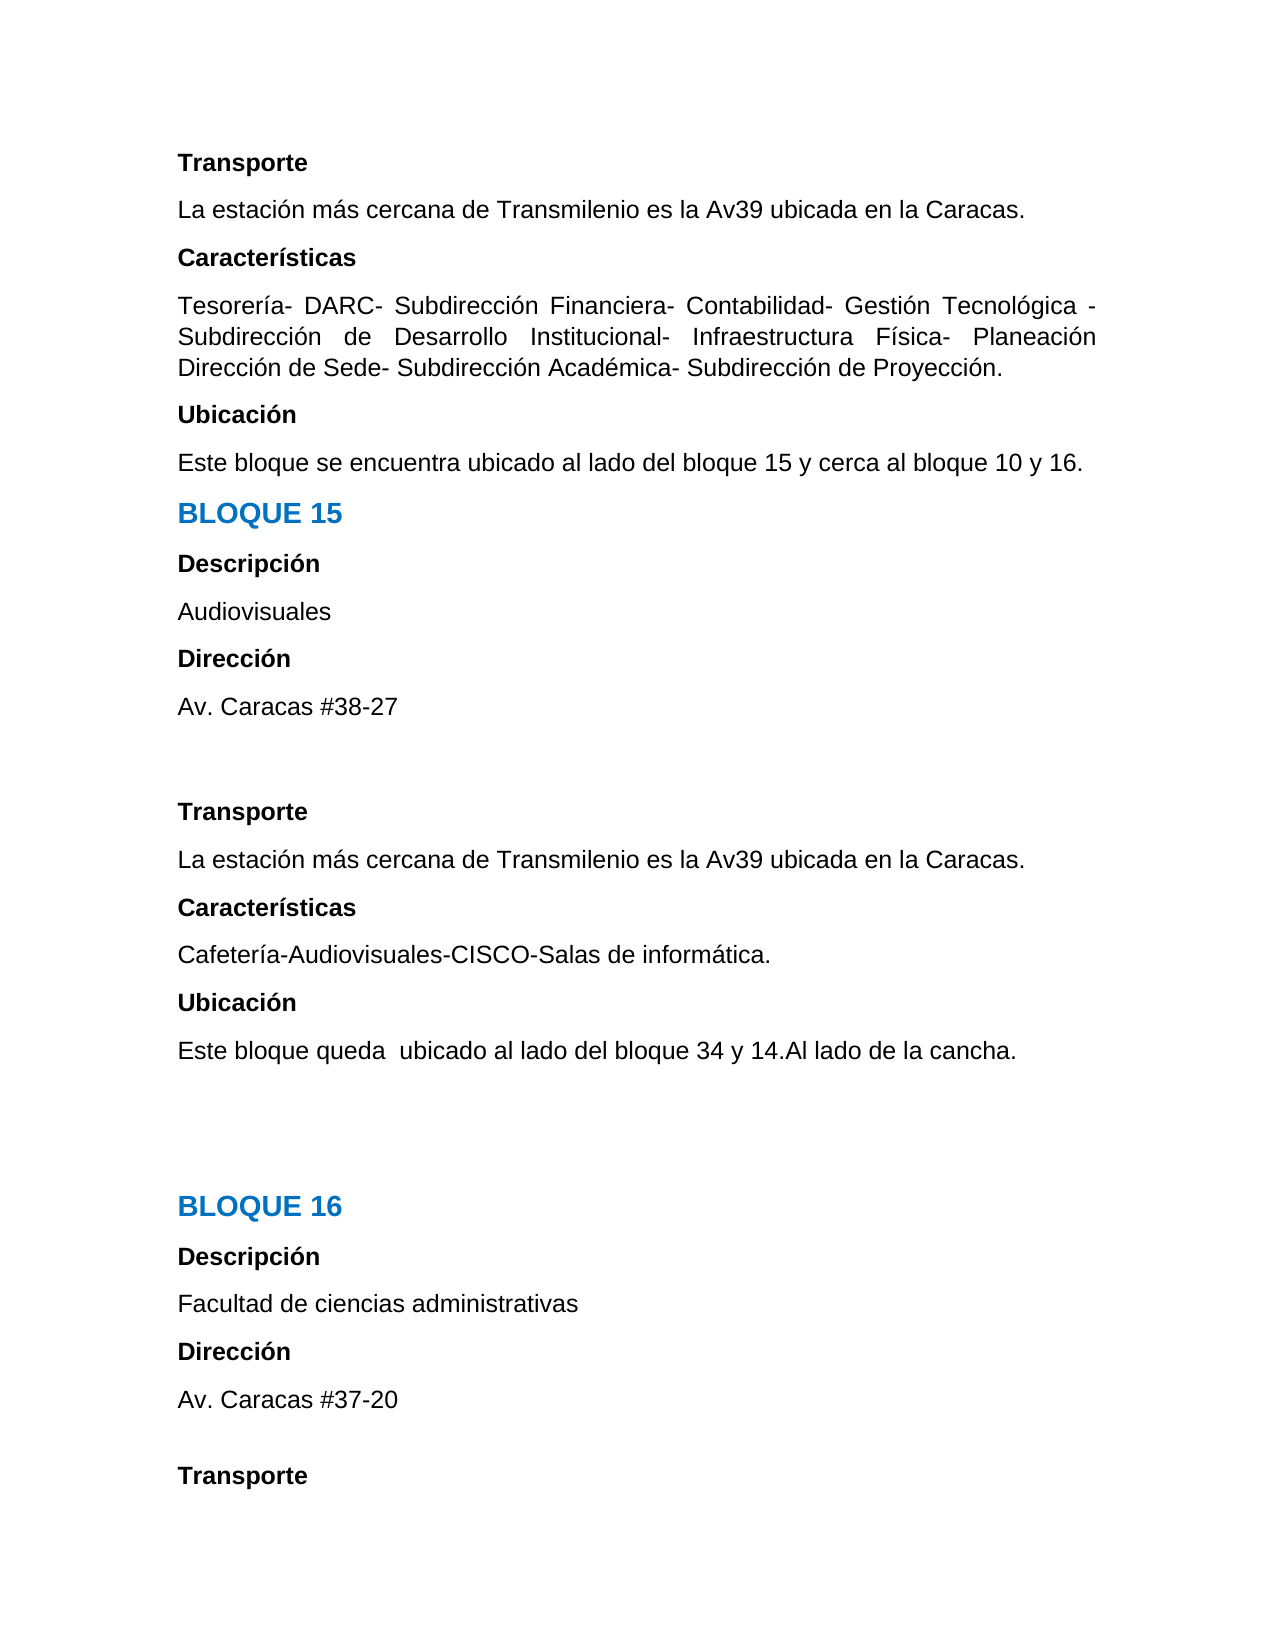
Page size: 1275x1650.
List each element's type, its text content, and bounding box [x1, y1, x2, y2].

text Facultad de ciencias administrativas [177, 1289, 1098, 1318]
text La estación más cercana de Transmilenio es la Av39 ubicada en la Caracas. [177, 195, 1098, 224]
text Este bloque queda ubicado al lado del bloque 34 y 14.Al lado de la cancha. [177, 1036, 1098, 1064]
text Este bloque se encuentra ubicado al lado del bloque 15 y cerca al bloque 10 y 16. [177, 448, 1098, 477]
text Dirección [177, 644, 1098, 673]
text Ubicación [177, 401, 1098, 429]
text Av. Caracas #37-20 [177, 1385, 1098, 1414]
text BLOQUE 15 [177, 496, 1098, 529]
text Audiovisuales [177, 596, 1098, 625]
text Ubicación [177, 988, 1098, 1017]
text Transporte [177, 797, 1098, 826]
text Transporte [177, 148, 1098, 176]
text Características [177, 243, 1098, 272]
text Descripción [177, 549, 1098, 577]
text BLOQUE 16 [177, 1189, 1098, 1222]
text Av. Caracas #38-27 [177, 692, 1098, 721]
text Cafetería-Audiovisuales-CISCO-Salas de informática. [177, 940, 1098, 969]
text Dirección [177, 1337, 1098, 1366]
text La estación más cercana de Transmilenio es la Av39 ubicada en la Caracas. [177, 845, 1098, 873]
text Características [177, 892, 1098, 921]
text Transporte [177, 1461, 1098, 1490]
text Descripción [177, 1242, 1098, 1271]
text Tesorería- DARC- Subdirección Financiera- Contabilidad- Gestión Tecnológica -Subdirección de Desarrollo Institucional- Infraestructura Física- Planeación Dirección de Sede- Subdirección Académica- Subdirección de Proyección. [177, 291, 1098, 382]
